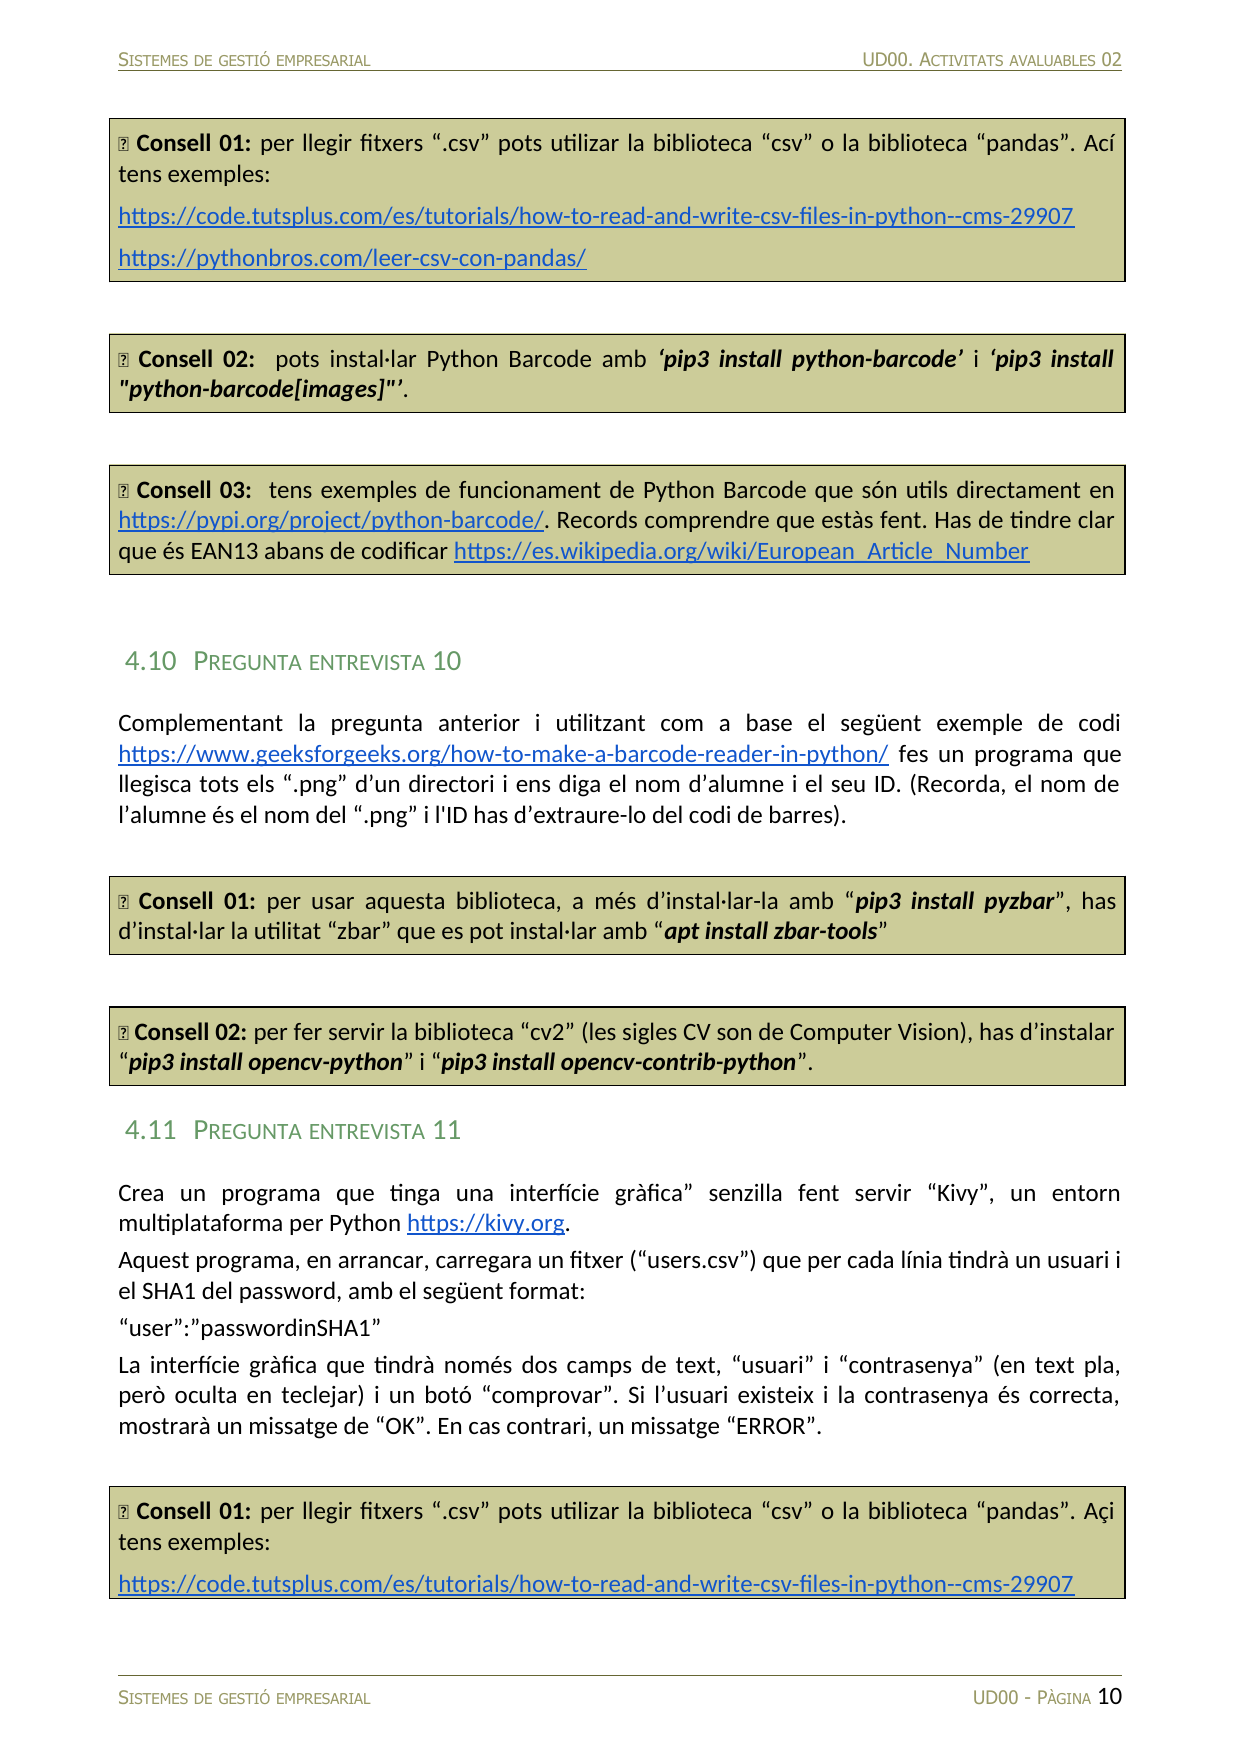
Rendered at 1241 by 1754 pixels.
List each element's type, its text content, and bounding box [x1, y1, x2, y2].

text Crea un programa que tinga una interfície gràfica” senzilla fent servir “Kivy”, un entorn multiplataforma per Python https://kivy.org. [118, 1177, 1122, 1238]
text 💬 Consell 01: per usar aquesta biblioteca, a més d’instal·lar-la amb “pip3 install pyzbar”, has d’instal·lar la utilitat “zbar” que es pot instal·lar amb “apt install zbar-tools” [110, 877, 1124, 954]
subtitle Pregunta entrevista 10 [118, 642, 1122, 677]
text https://pythonbros.com/leer-csv-con-pandas/ [110, 233, 1124, 281]
text 💬 Consell 01: per llegir fitxers “.csv” pots utilizar la biblioteca “csv” o la biblioteca “pandas”. Ací tens exemples: [110, 119, 1124, 188]
text “user”:”passwordinSHA1” [118, 1312, 1122, 1342]
text https://code.tutsplus.com/es/tutorials/how-to-read-and-write-csv-files-in-python--cms-29907 [110, 1559, 1124, 1598]
text Complementant la pregunta anterior i utilitzant com a base el següent exemple de codi https://www.geeksforgeeks.org/how-to-make-a-barcode-reader-in-python/ fes un programa que llegisca tots els “.png” d’un directori i ens diga el nom d’alumne i el seu ID. (Recorda, el nom de l’alumne és el nom del “.png” i l'ID has d’extraure-lo del codi de barres). [118, 708, 1122, 830]
subtitle Pregunta entrevista 11 [118, 1111, 1122, 1147]
text 💬 Consell 01: per llegir fitxers “.csv” pots utilizar la biblioteca “csv” o la biblioteca “pandas”. Açi tens exemples: [110, 1487, 1124, 1557]
text https://code.tutsplus.com/es/tutorials/how-to-read-and-write-csv-files-in-python--cms-29907 [110, 191, 1124, 231]
text 💬 Consell 03: tens exemples de funcionament de Python Barcode que són utils directament en https://pypi.org/project/python-barcode/. Records comprendre que estàs fent. Has de tindre clar que és EAN13 abans de codificar https://es.wikipedia.org/wiki/European_Article_Number [110, 466, 1124, 574]
text 💬 Consell 02: pots instal·lar Python Barcode amb ‘pip3 install python-barcode’ i ‘pip3 install "python-barcode[images]"’. [110, 335, 1124, 412]
text 💬 Consell 02: per fer servir la biblioteca “cv2” (les sigles CV son de Computer Vision), has d’instalar “pip3 install opencv-python” i “pip3 install opencv-contrib-python”. [110, 1008, 1124, 1085]
text La interfície gràfica que tindrà només dos camps de text, “usuari” i “contrasenya” (en text pla, però oculta en teclejar) i un botó “comprovar”. Si l’usuari existeix i la contrasenya és correcta, mostrarà un missatge de “OK”. En cas contrari, un missatge “ERROR”. [118, 1349, 1122, 1440]
text Aquest programa, en arrancar, carregara un fitxer (“users.csv”) que per cada línia tindrà un usuari i el SHA1 del password, amb el següent format: [118, 1244, 1122, 1305]
